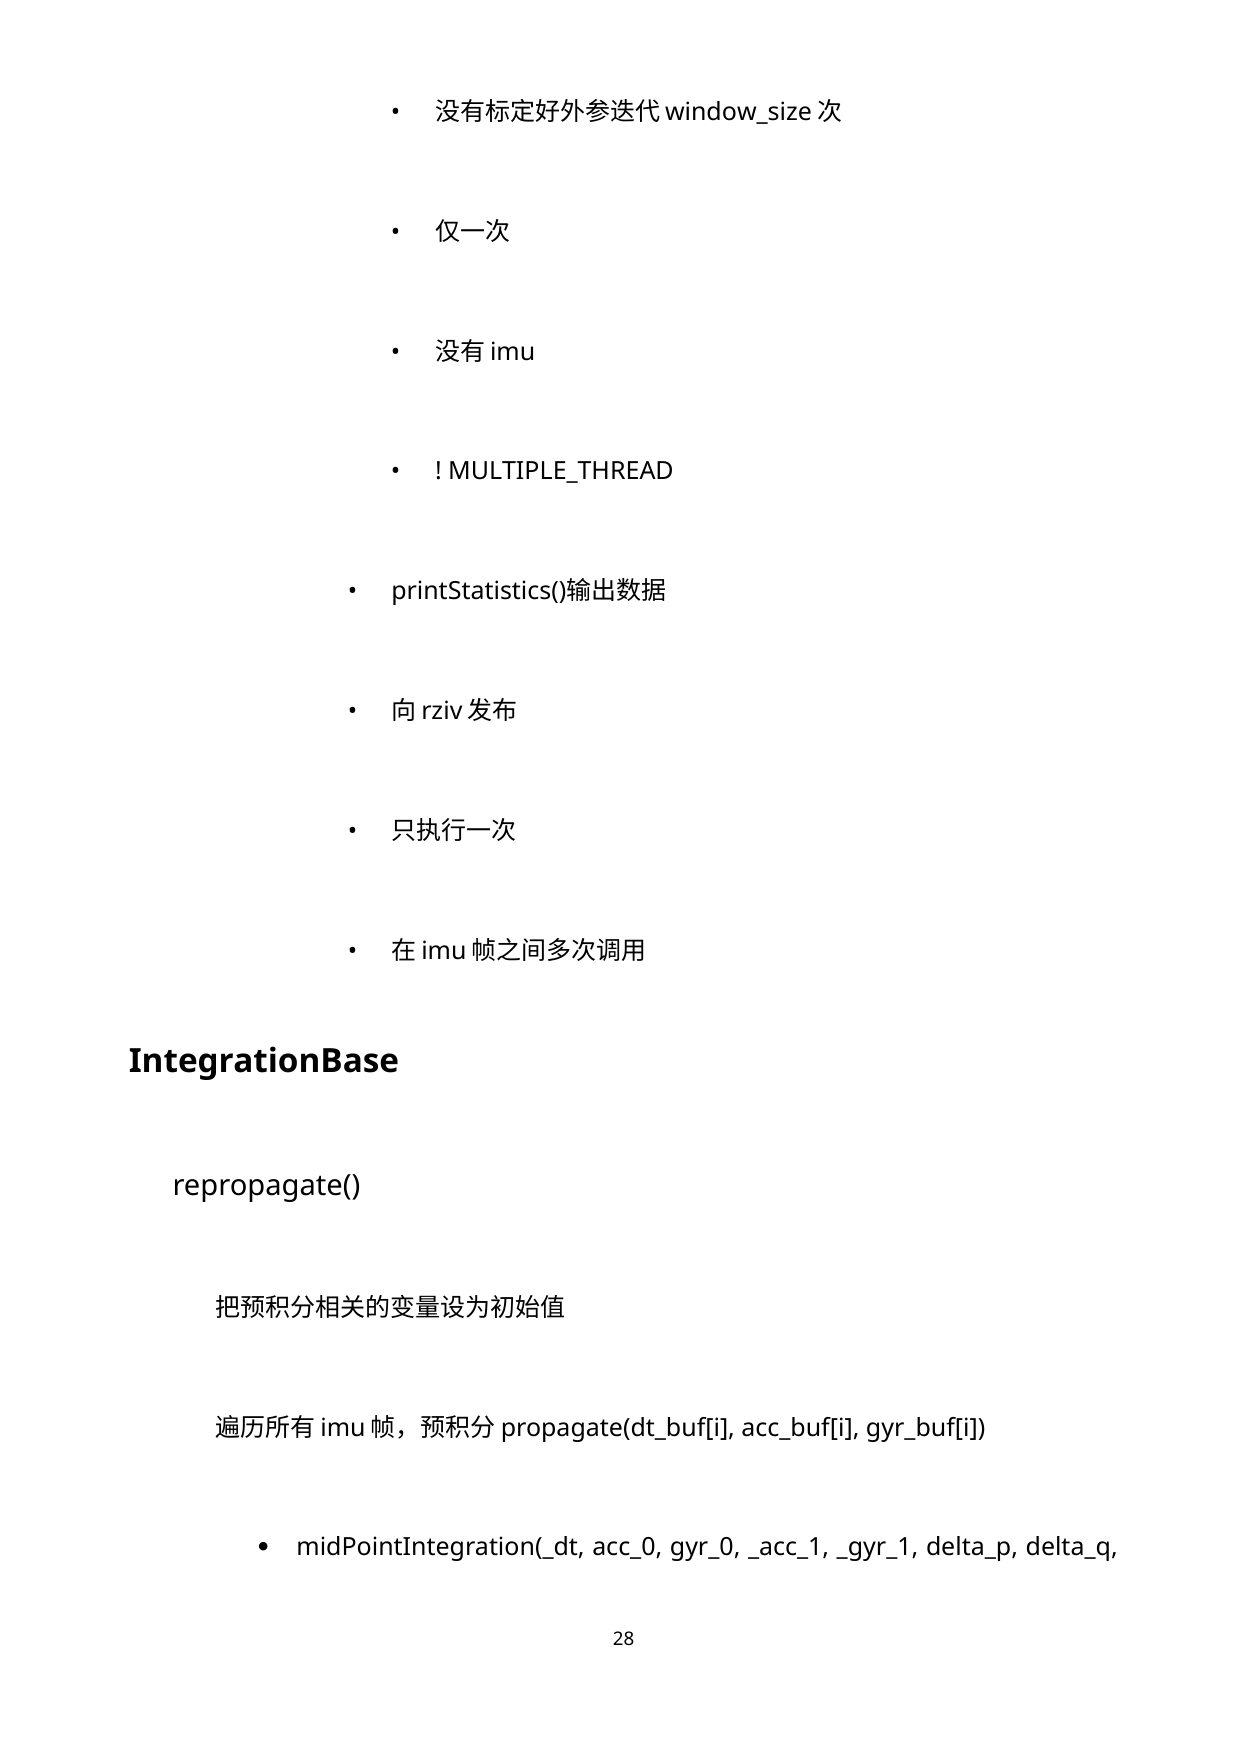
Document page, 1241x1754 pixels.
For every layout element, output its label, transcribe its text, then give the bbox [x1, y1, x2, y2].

subtitle IntegrationBase [128, 1026, 1118, 1093]
text • 向rziv发布 [348, 674, 1118, 742]
text • 没有imu [391, 316, 1118, 384]
text • 没有标定好外参迭代window_size次 [391, 76, 1118, 144]
text • 仅一次 [391, 196, 1118, 264]
text • 只执行一次 [348, 794, 1118, 862]
subtitle 遍历所有imu帧，预积分propagate(dt_buf[i], acc_buf[i], gyr_buf[i]) [215, 1392, 1118, 1460]
subtitle repropagate() [172, 1150, 1118, 1218]
text • printStatistics()输出数据 [348, 554, 1118, 622]
subtitle 把预积分相关的变量设为初始值 [215, 1272, 1118, 1340]
text • 在imu帧之间多次调用 [348, 914, 1118, 982]
text • ! MULTIPLE_THREAD [391, 436, 1118, 504]
